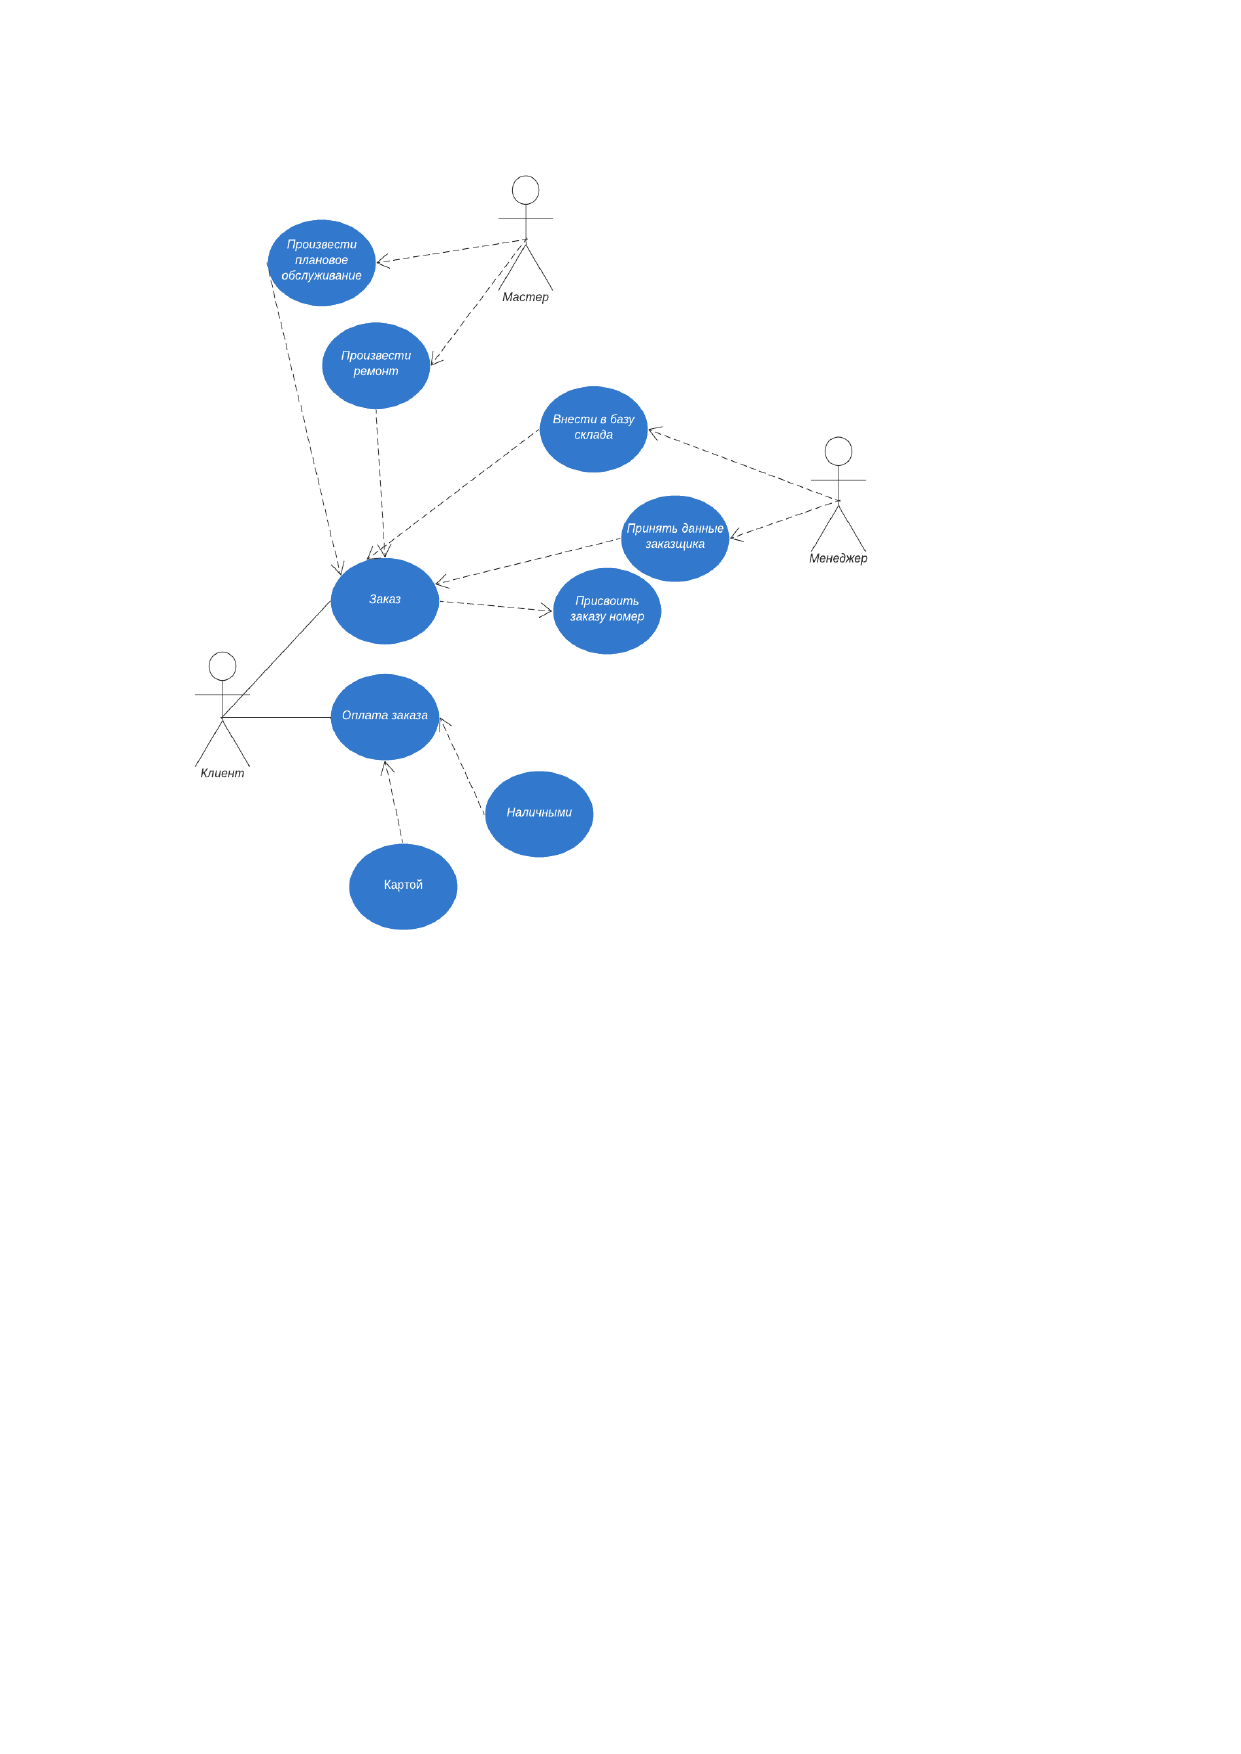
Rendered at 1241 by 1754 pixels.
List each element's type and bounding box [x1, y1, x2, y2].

picture [177, 121, 917, 930]
